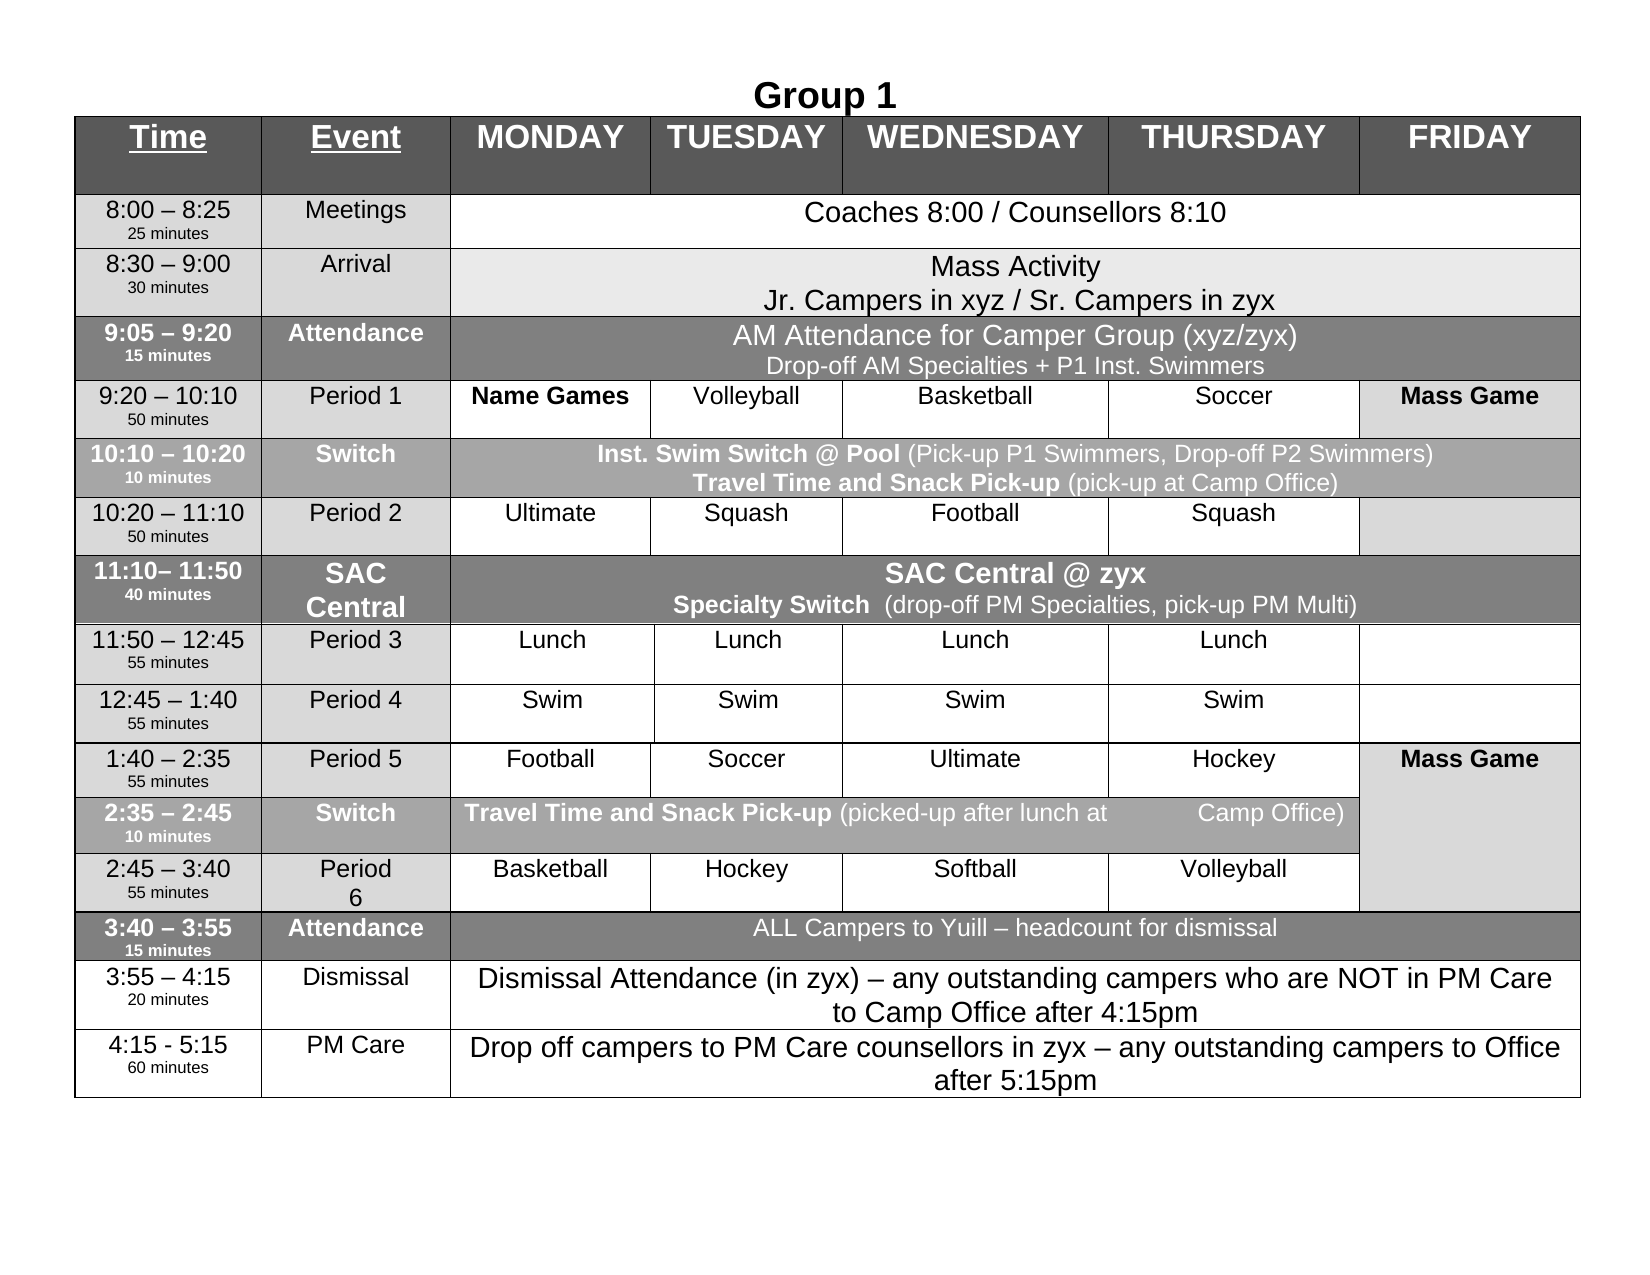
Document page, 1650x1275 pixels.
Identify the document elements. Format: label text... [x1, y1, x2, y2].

table_cell Mass Activity Jr. Campers in xyz / Sr. Campers in zyx [451, 249, 1580, 316]
table_cell Period 4 [262, 685, 450, 742]
table_cell [1360, 685, 1580, 742]
table_cell Football [451, 744, 650, 797]
table_cell Volleyball [1109, 854, 1359, 911]
table_header WEDNESDAY [843, 117, 1108, 194]
table_cell 9:05 – 9:20 15 minutes [76, 317, 261, 380]
table_cell Swim [655, 685, 842, 742]
table_cell Dismissal [262, 961, 450, 1028]
table_cell Football [843, 498, 1108, 555]
table_cell Period 1 [262, 381, 450, 438]
table_cell Squash [651, 498, 842, 555]
table_cell 3:55 – 4:15 20 minutes [76, 961, 261, 1028]
table_cell Swim [1109, 685, 1359, 742]
table_header Time [76, 117, 261, 194]
table_cell Soccer [1109, 381, 1359, 438]
text Group 1 [75, 73, 1575, 116]
table_cell Period 2 [262, 498, 450, 555]
table_cell Lunch [451, 625, 654, 684]
table_cell 1:40 – 2:35 55 minutes [76, 744, 261, 797]
table_cell Inst. Swim Switch @ Pool (Pick-up P1 Swimmers, Drop-off P2 Swimmers) Travel Time and Snack Pick-up (pick-up at Camp Office) [451, 439, 1580, 497]
table_cell 9:20 – 10:10 50 minutes [76, 381, 261, 438]
table_cell Attendance [262, 913, 450, 960]
table_cell Attendance [262, 317, 450, 380]
table_cell AM Attendance for Camper Group (xyz/zyx) Drop-off AM Specialties + P1 Inst. Swimmers [451, 317, 1580, 380]
table_cell Mass Game [1360, 381, 1580, 438]
table_cell Travel Time and Snack Pick-up (picked-up after lunch at Camp Office) [451, 798, 1359, 853]
table_cell Lunch [843, 625, 1108, 684]
table_cell Arrival [262, 249, 450, 316]
table_cell Period 3 [262, 625, 450, 684]
table_cell Meetings [262, 195, 450, 248]
table_cell 3:40 – 3:55 15 minutes [76, 913, 261, 960]
table_cell Lunch [655, 625, 842, 684]
table_cell PM Care [262, 1030, 450, 1097]
table_cell Lunch [1109, 625, 1359, 684]
table_cell 2:35 – 2:45 10 minutes [76, 798, 261, 853]
table_cell Squash [1109, 498, 1359, 555]
table_cell 10:10 – 10:20 10 minutes [76, 439, 261, 497]
table_cell 8:00 – 8:25 25 minutes [76, 195, 261, 248]
table_cell Basketball [843, 381, 1108, 438]
table_cell 12:45 – 1:40 55 minutes [76, 685, 261, 742]
table_cell Swim [843, 685, 1108, 742]
table_cell Switch [262, 439, 450, 497]
table_cell Drop off campers to PM Care counsellors in zyx – any outstanding campers to Office after 5:15pm [451, 1030, 1580, 1097]
table_cell Dismissal Attendance (in zyx) – any outstanding campers who are NOT in PM Care to Camp Office after 4:15pm [451, 961, 1580, 1028]
table_cell Mass Game [1360, 744, 1580, 911]
table_cell 2:45 – 3:40 55 minutes [76, 854, 261, 911]
table_cell Period 5 [262, 744, 450, 797]
table_cell Coaches 8:00 / Counsellors 8:10 [451, 195, 1580, 248]
table_header TUESDAY [651, 117, 842, 194]
table_cell Switch [262, 798, 450, 853]
table_cell Volleyball [651, 381, 842, 438]
table_cell Ultimate [843, 744, 1108, 797]
table_cell Ultimate [451, 498, 650, 555]
table_header MONDAY [451, 117, 650, 194]
table_cell Soccer [651, 744, 842, 797]
table_cell Softball [843, 854, 1108, 911]
table_cell Name Games [451, 381, 650, 438]
table_cell 4:15 - 5:15 60 minutes [76, 1030, 261, 1097]
table_cell Hockey [651, 854, 842, 911]
table_cell Period 6 [262, 854, 450, 911]
table_cell Basketball [451, 854, 650, 911]
table_cell 8:30 – 9:00 30 minutes [76, 249, 261, 316]
table_header THURSDAY [1109, 117, 1359, 194]
table_cell 11:10– 11:50 40 minutes [76, 556, 261, 623]
table_cell Swim [451, 685, 654, 742]
table_header FRIDAY [1360, 117, 1580, 194]
table_cell 10:20 – 11:10 50 minutes [76, 498, 261, 555]
table_cell Hockey [1109, 744, 1359, 797]
table_header Event [262, 117, 450, 194]
table_cell [1360, 625, 1580, 684]
table_cell [1360, 498, 1580, 555]
table_cell 11:50 – 12:45 55 minutes [76, 625, 261, 684]
table_cell SAC Central @ zyx Specialty Switch (drop-off PM Specialties, pick-up PM Multi) [451, 556, 1580, 623]
table_cell SAC Central [262, 556, 450, 623]
table_cell ALL Campers to Yuill – headcount for dismissal [451, 913, 1580, 960]
